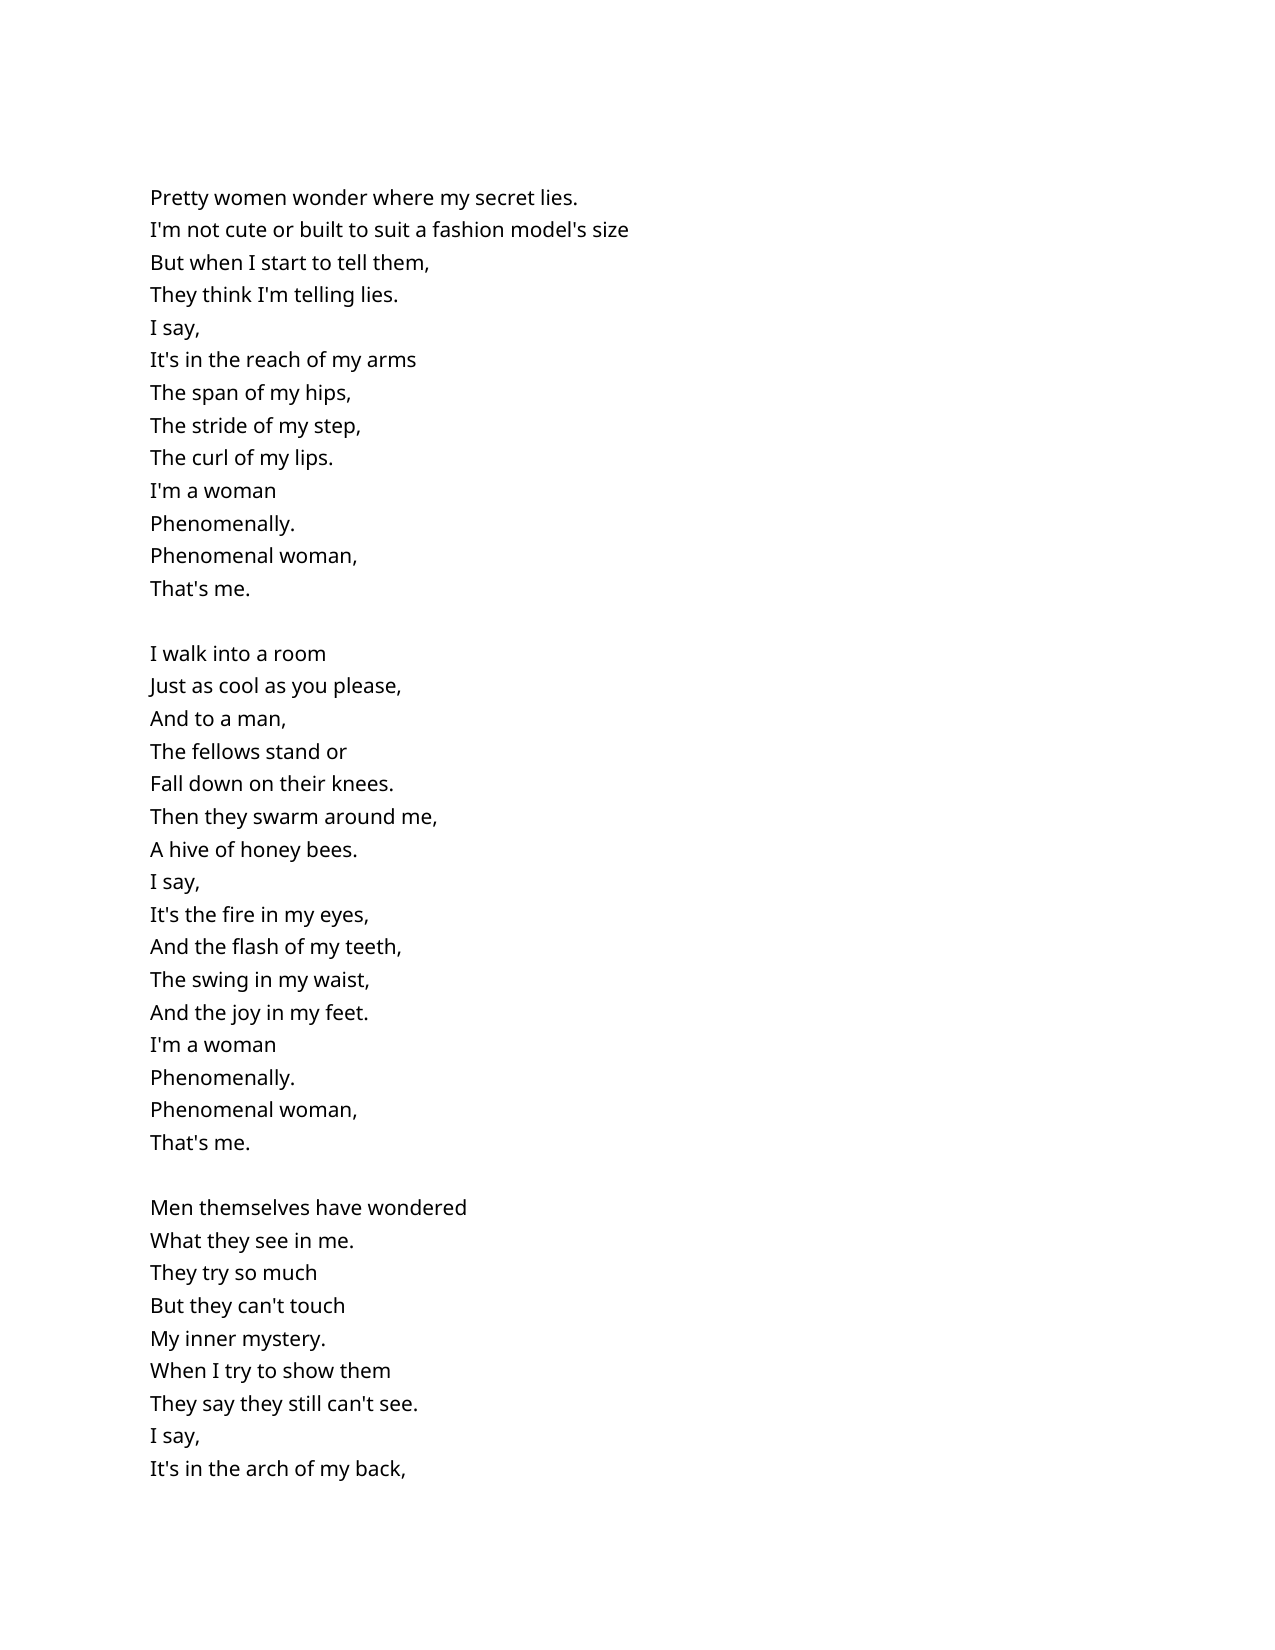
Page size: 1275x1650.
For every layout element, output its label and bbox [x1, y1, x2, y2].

text [150, 150, 1125, 1483]
